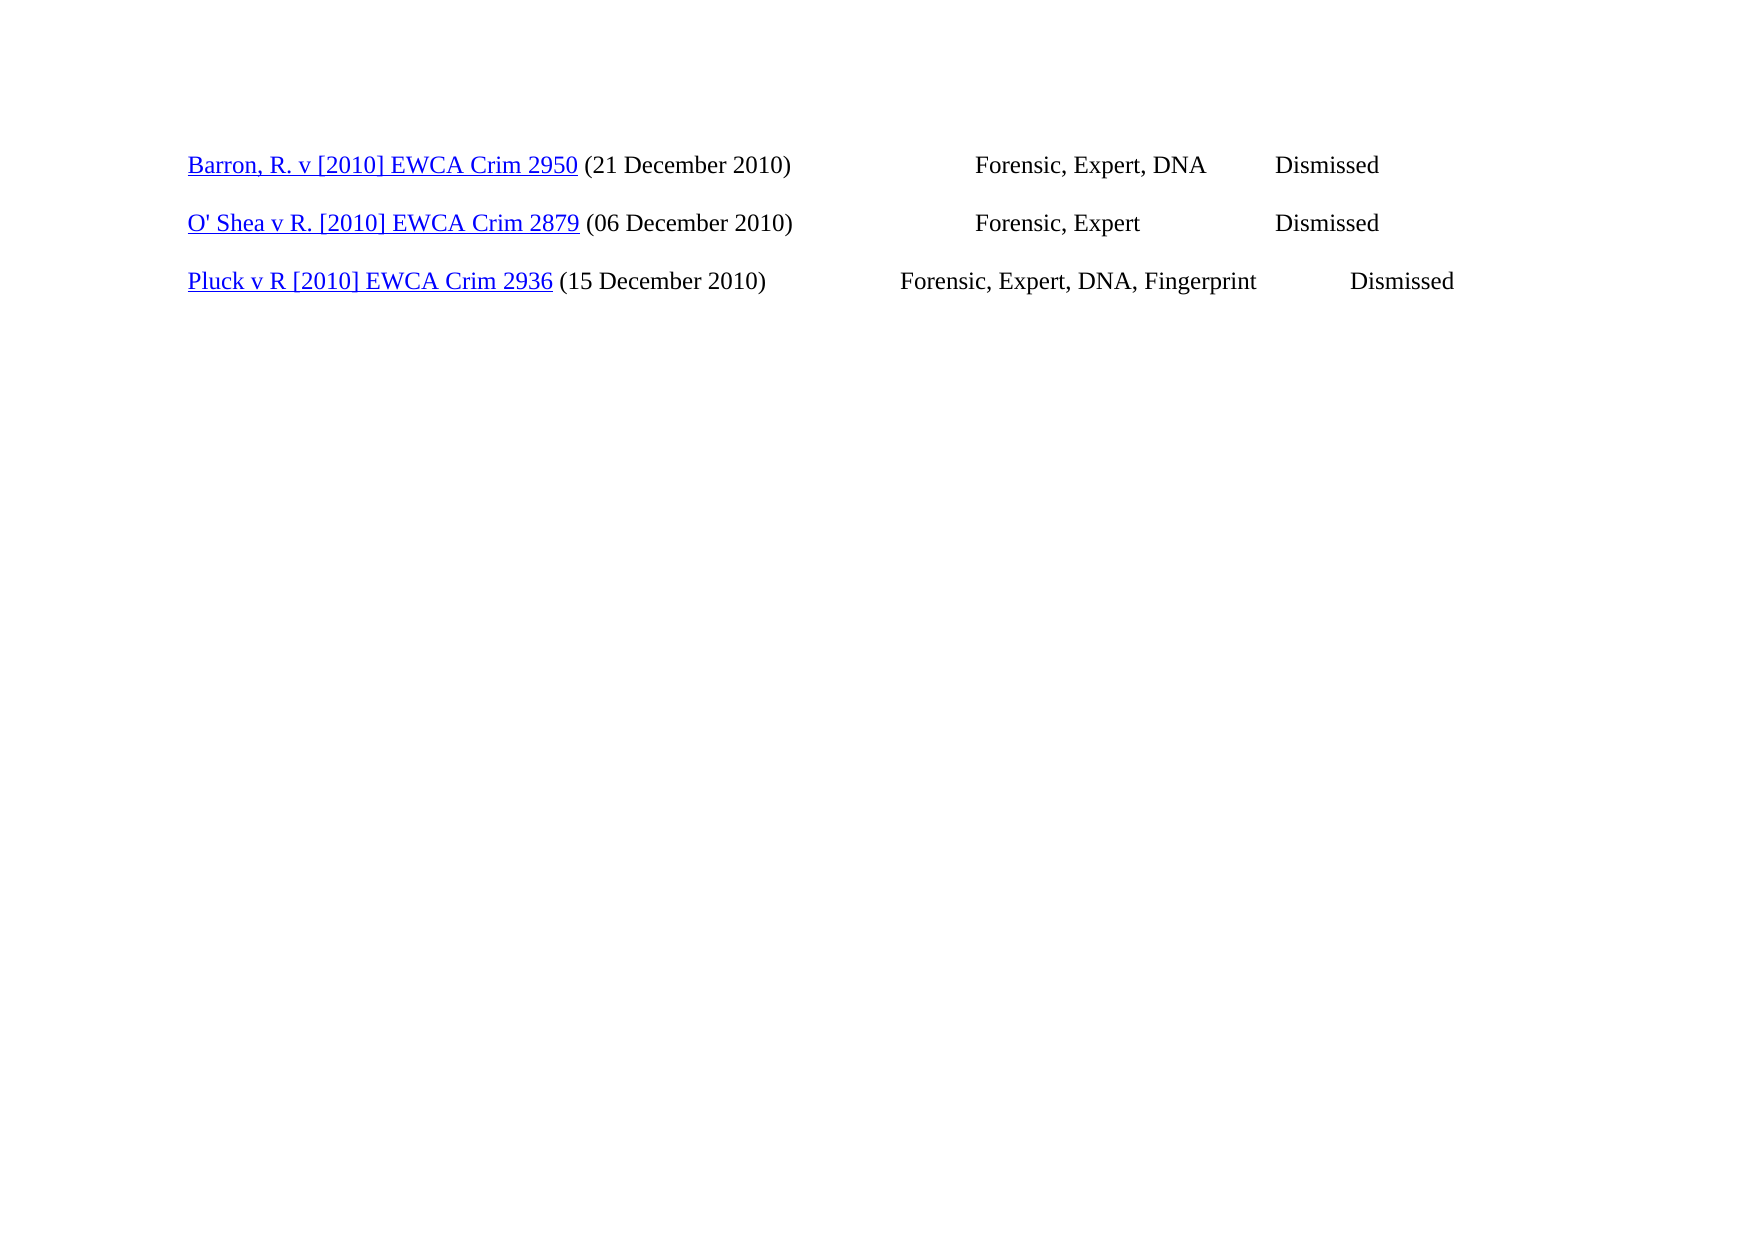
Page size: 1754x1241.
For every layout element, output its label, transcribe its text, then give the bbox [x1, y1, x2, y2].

text Pluck v R [2010] EWCA Crim 2936 (15 December 2010) Forensic, Expert, DNA, Fingerprint Dismissed [187, 266, 1604, 294]
text Barron, R. v [2010] EWCA Crim 2950 (21 December 2010) Forensic, Expert, DNA Dismissed [187, 150, 1604, 179]
text O' Shea v R. [2010] EWCA Crim 2879 (06 December 2010) Forensic, Expert Dismissed [187, 208, 1604, 237]
